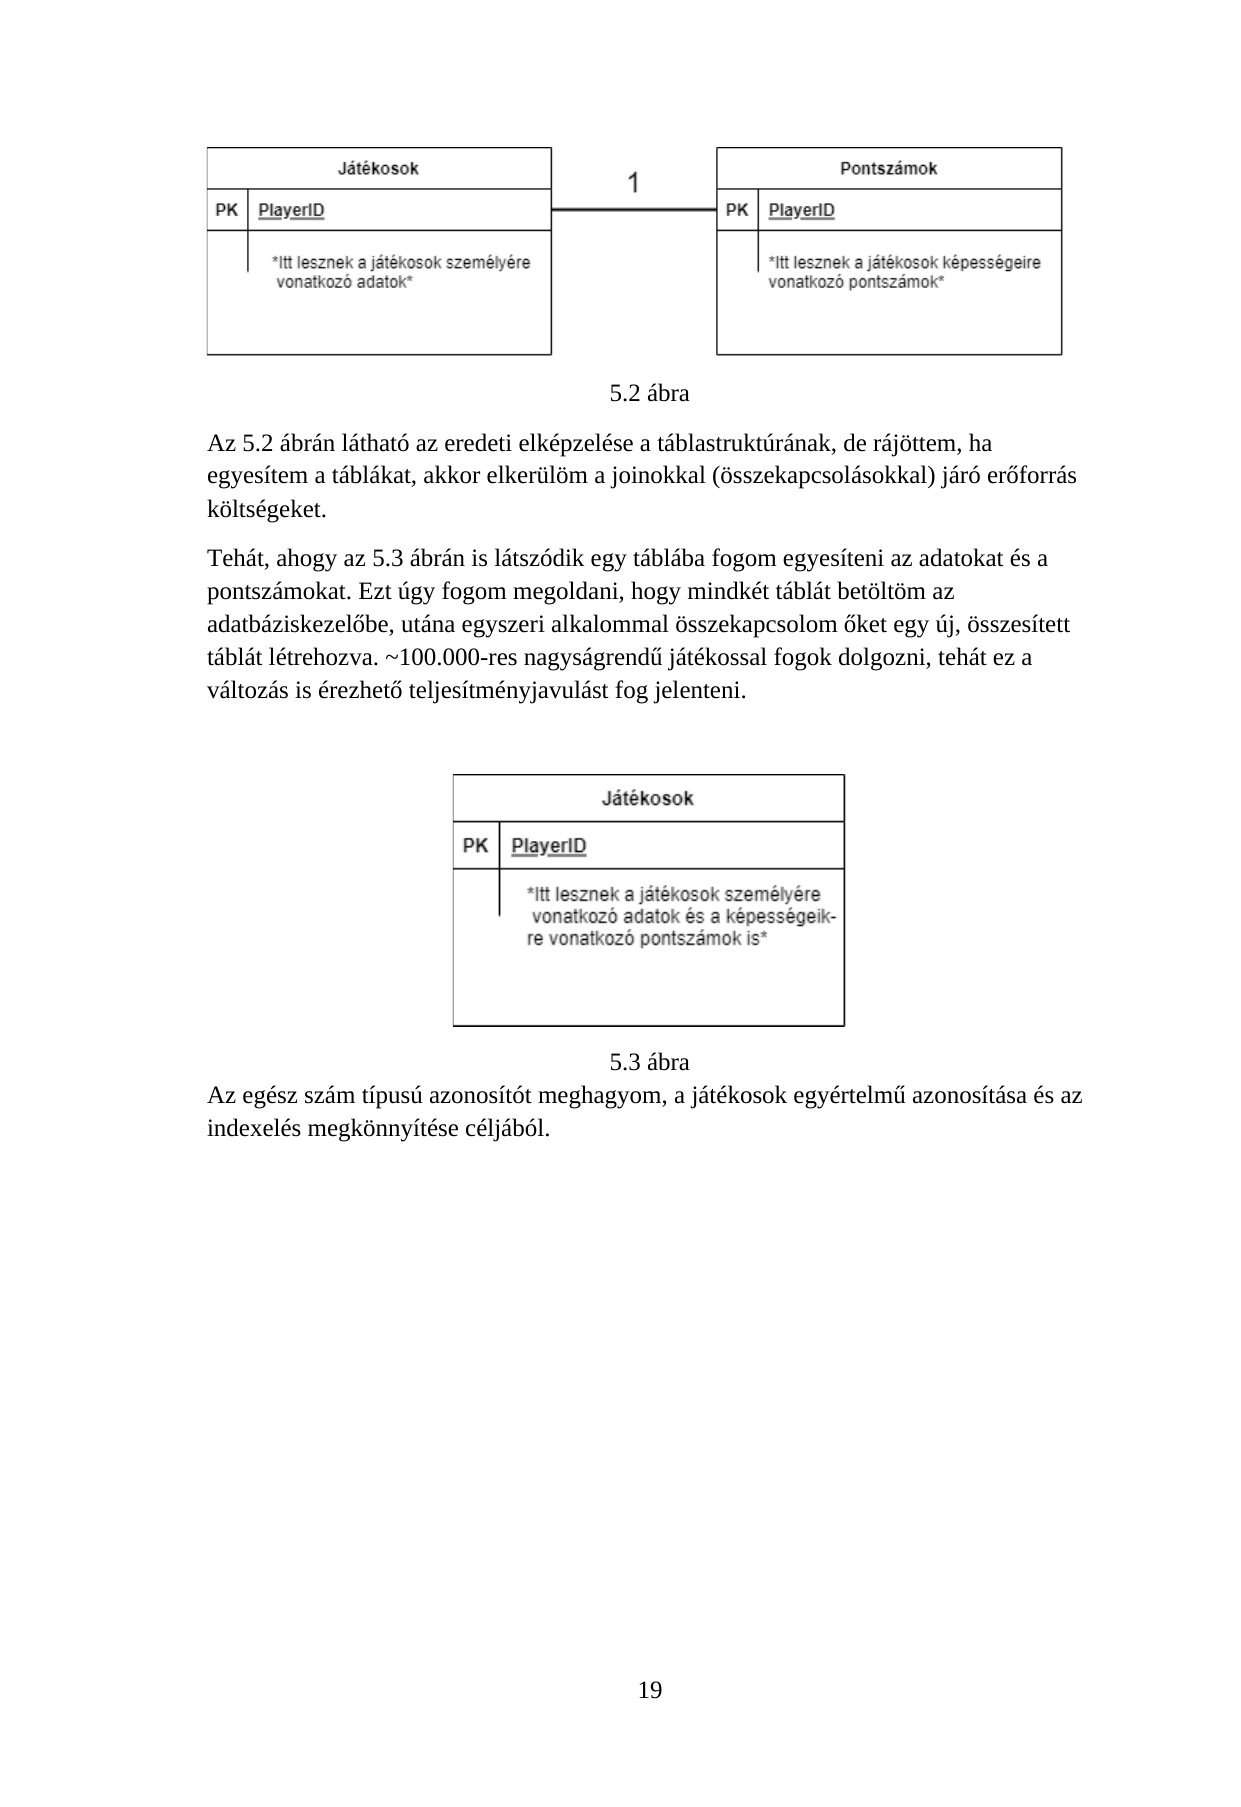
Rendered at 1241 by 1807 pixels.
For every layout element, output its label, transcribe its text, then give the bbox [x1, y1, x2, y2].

list Az egész szám típusú azonosítót meghagyom, a játékosok egyértelmű azonosítása és az indexelés megkönnyítése céljából. [207, 1080, 1092, 1142]
picture [206, 147, 1064, 357]
list ábra [207, 378, 1092, 407]
text Tehát, ahogy az 5.3 ábrán is látszódik egy táblába fogom egyesíteni az adatokat és a pontszámokat. Ezt úgy fogom megoldani, hogy mindkét táblát betöltöm az adatbáziskezelőbe, utána egyszeri alkalommal összekapcsolom őket egy új, összesített táblát létrehozva. ~100.000-res nagyságrendű játékossal fogok dolgozni, tehát ez a változás is érezhető teljesítményjavulást fog jelenteni. [207, 543, 1092, 704]
picture [452, 774, 847, 1027]
text Az 5.2 ábrán látható az eredeti elképzelése a táblastruktúrának, de rájöttem, ha egyesítem a táblákat, akkor elkerülöm a joinokkal (összekapcsolásokkal) járó erőforrás költségeket. [207, 428, 1092, 522]
list ábra [207, 1047, 1092, 1076]
